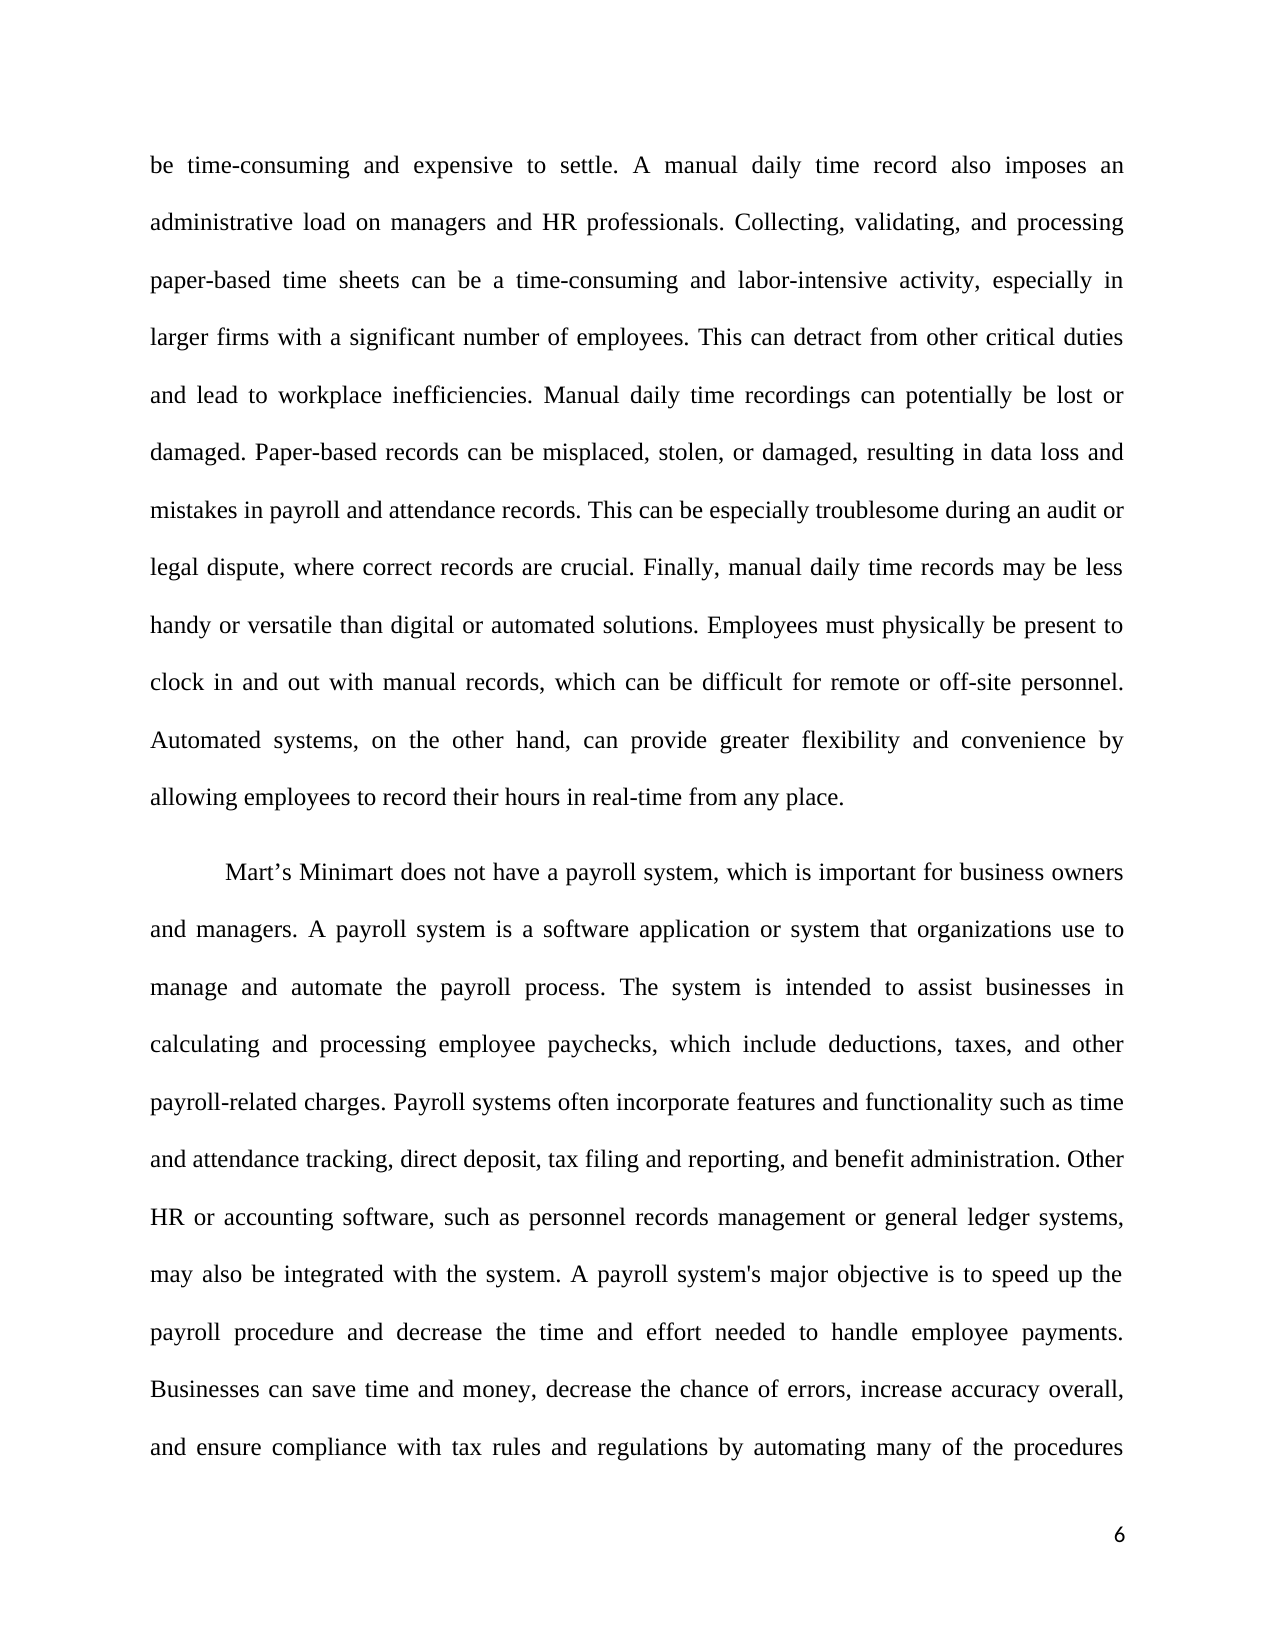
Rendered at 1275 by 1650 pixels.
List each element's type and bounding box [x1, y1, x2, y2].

text [150, 857, 1125, 1460]
text [150, 150, 1125, 811]
